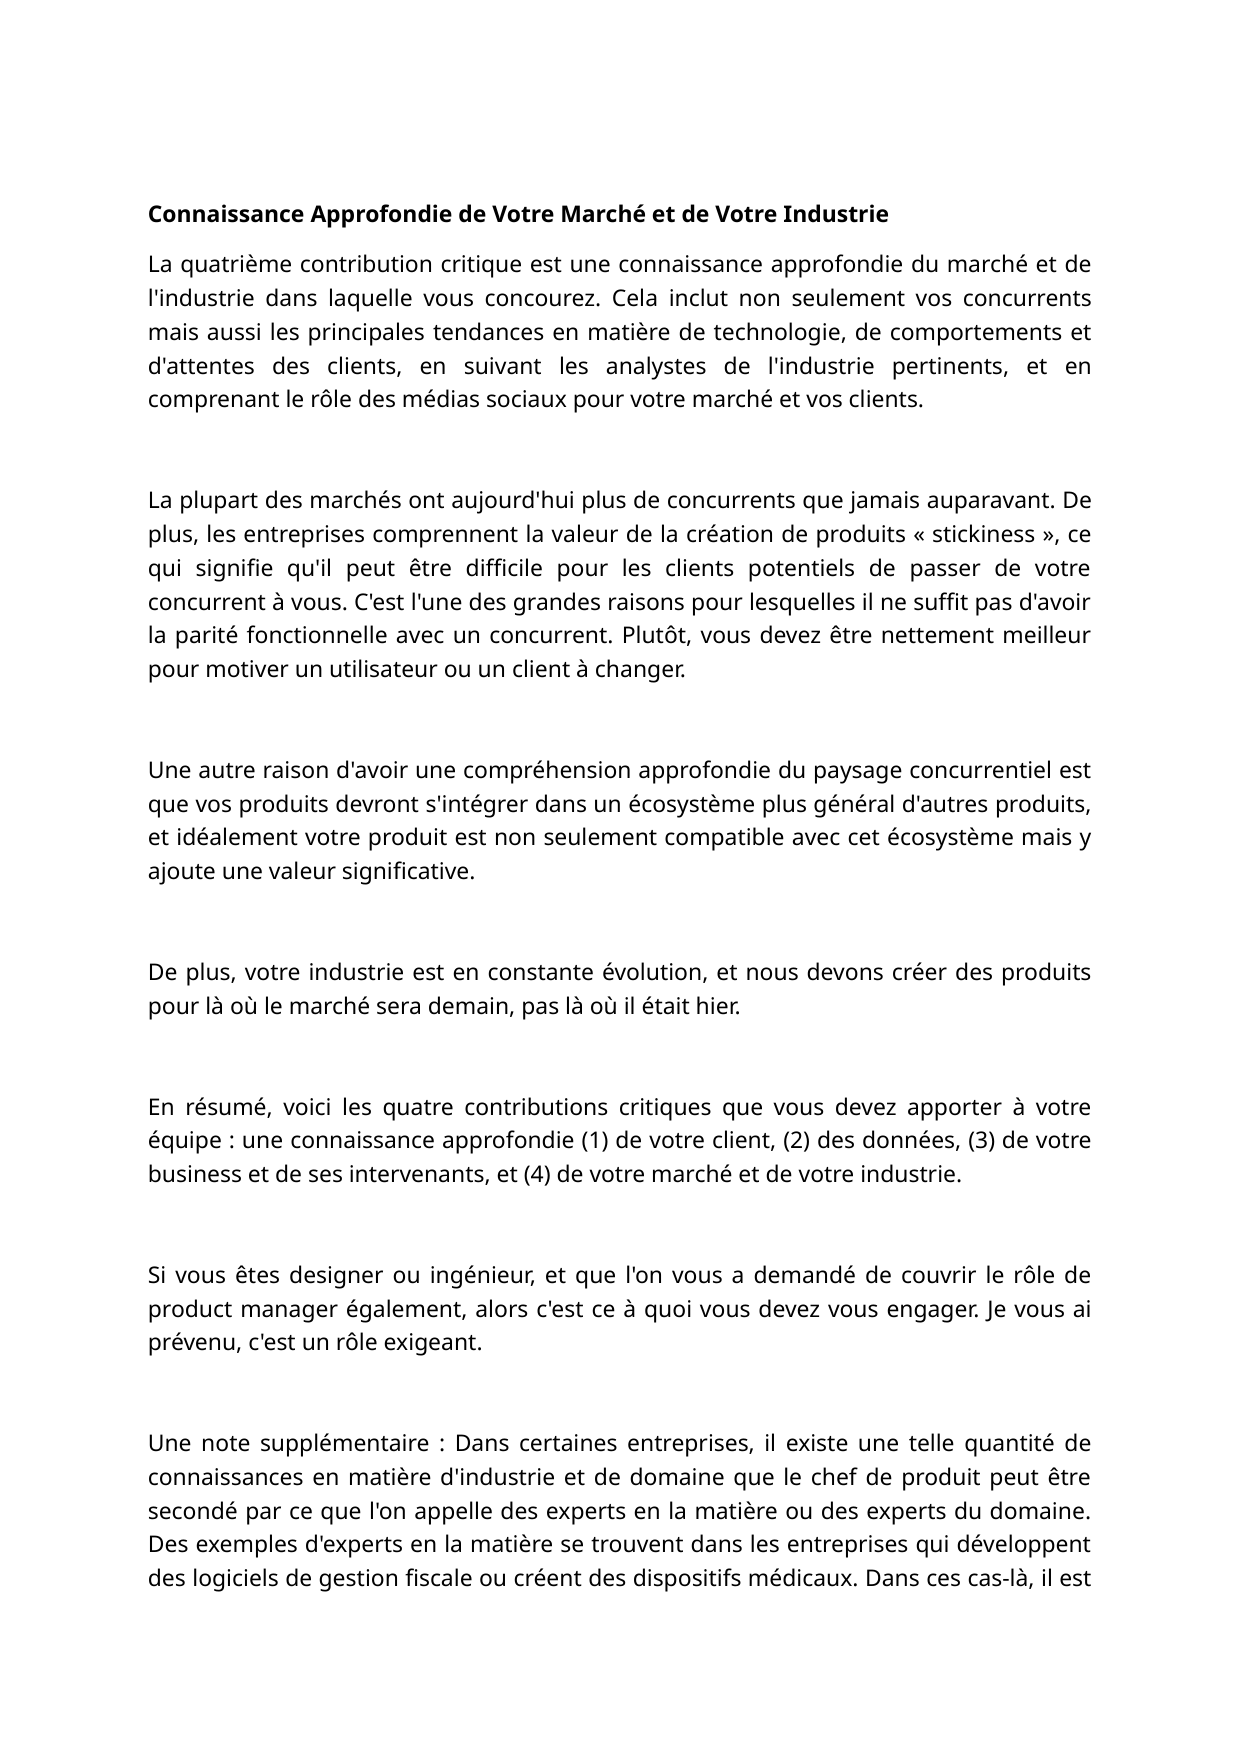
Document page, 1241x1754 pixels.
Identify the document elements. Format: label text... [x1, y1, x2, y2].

text Une autre raison d'avoir une compréhension approfondie du paysage concurrentiel est que vos produits devront s'intégrer dans un écosystème plus général d'autres produits, et idéalement votre produit est non seulement compatible avec cet écosystème mais y ajoute une valeur significative. [148, 754, 1093, 886]
text En résumé, voici les quatre contributions critiques que vous devez apporter à votre équipe : une connaissance approfondie (1) de votre client, (2) des données, (3) de votre business et de ses intervenants, et (4) de votre marché et de votre industrie. [148, 1091, 1093, 1189]
text Connaissance Approfondie de Votre Marché et de Votre Industrie [148, 198, 1093, 229]
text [148, 1427, 1093, 1593]
text La plupart des marchés ont aujourd'hui plus de concurrents que jamais auparavant. De plus, les entreprises comprennent la valeur de la création de produits « stickiness », ce qui signifie qu'il peut être difficile pour les clients potentiels de passer de votre concurrent à vous. C'est l'une des grandes raisons pour lesquelles il ne suffit pas d'avoir la parité fonctionnelle avec un concurrent. Plutôt, vous devez être nettement meilleur pour motiver un utilisateur ou un client à changer. [148, 484, 1093, 684]
text Si vous êtes designer ou ingénieur, et que l'on vous a demandé de couvrir le rôle de product manager également, alors c'est ce à quoi vous devez vous engager. Je vous ai prévenu, c'est un rôle exigeant. [148, 1259, 1093, 1358]
text De plus, votre industrie est en constante évolution, et nous devons créer des produits pour là où le marché sera demain, pas là où il était hier. [148, 956, 1093, 1021]
text La quatrième contribution critique est une connaissance approfondie du marché et de l'industrie dans laquelle vous concourez. Cela inclut non seulement vos concurrents mais aussi les principales tendances en matière de technologie, de comportements et d'attentes des clients, en suivant les analystes de l'industrie pertinents, et en comprenant le rôle des médias sociaux pour votre marché et vos clients. [148, 248, 1093, 415]
